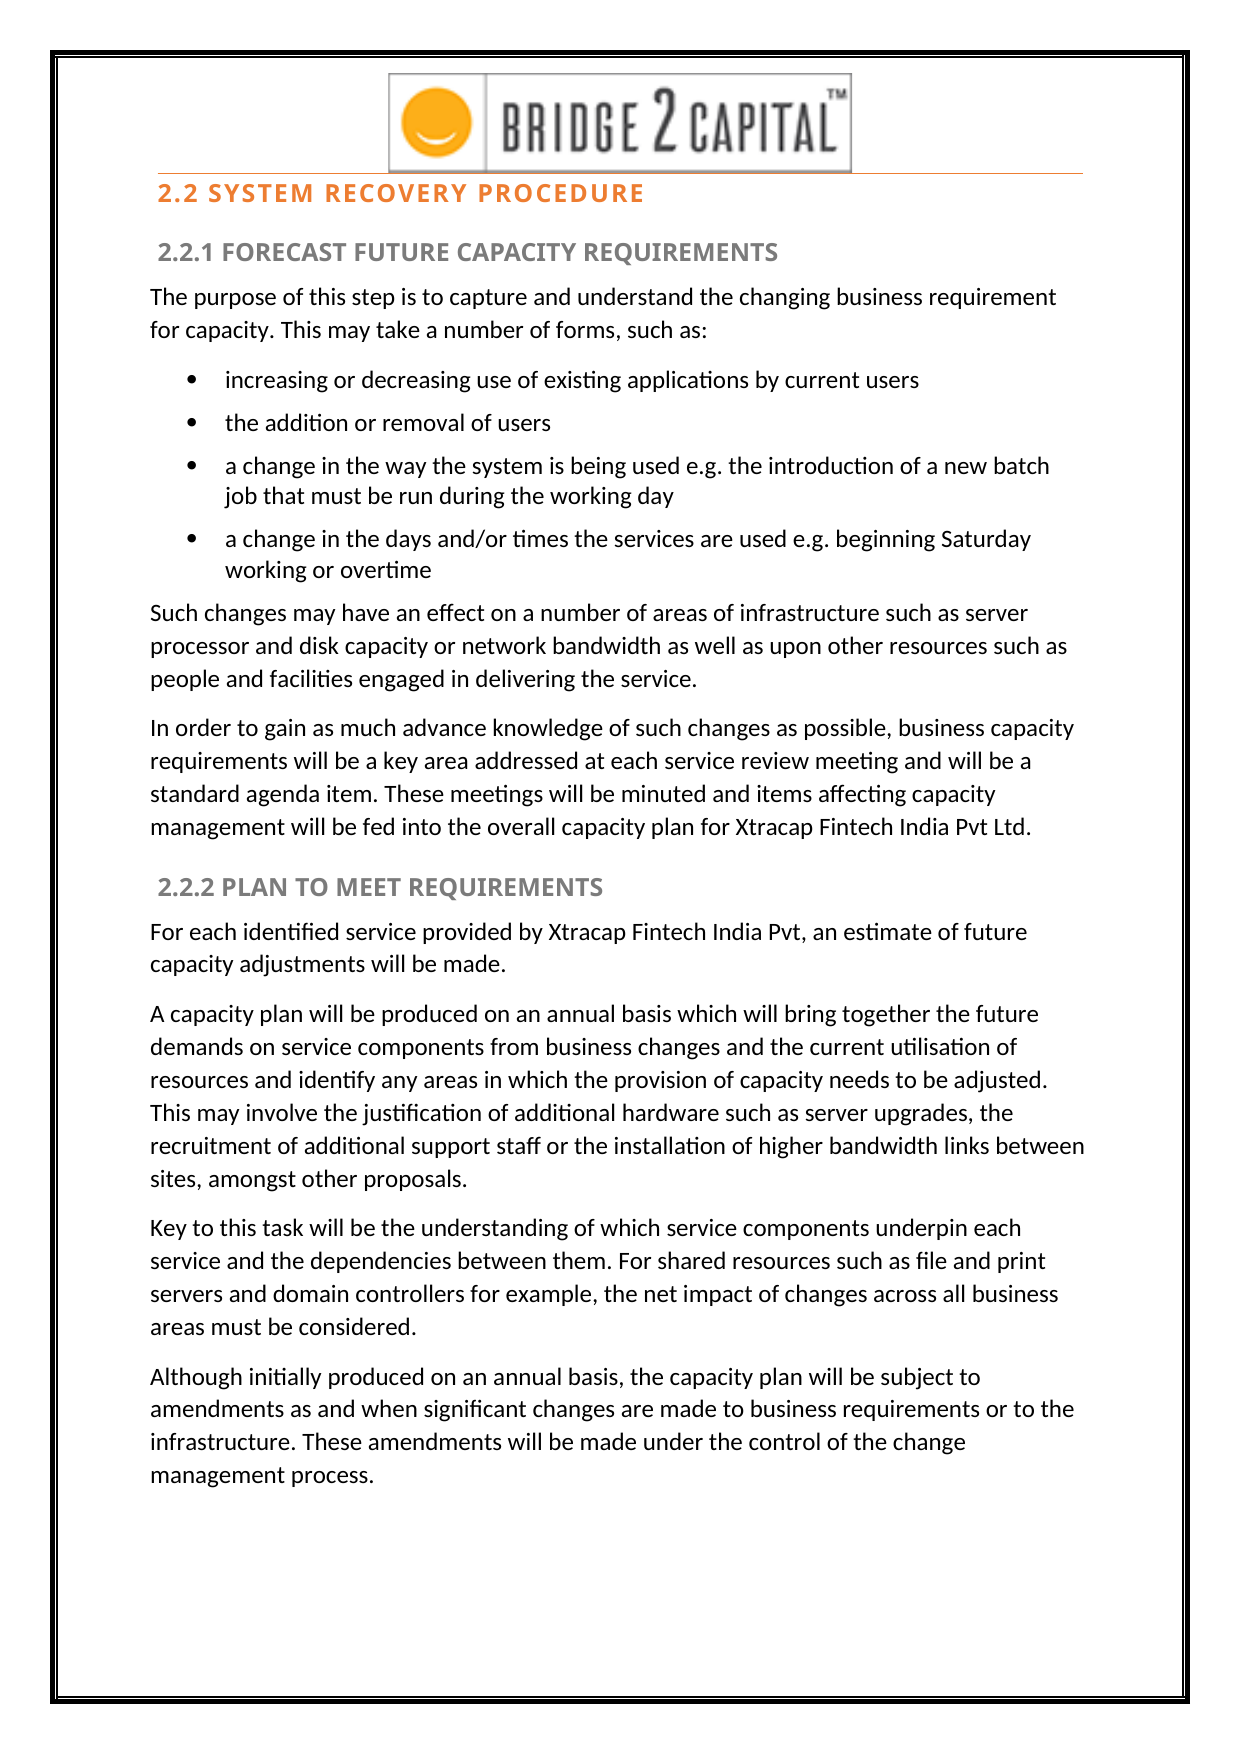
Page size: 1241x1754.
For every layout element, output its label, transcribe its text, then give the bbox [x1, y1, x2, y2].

text Such changes may have an effect on a number of areas of infrastructure such as server processor and disk capacity or network bandwidth as well as upon other resources such as people and facilities engaged in delivering the service. [150, 597, 1090, 693]
text A capacity plan will be produced on an annual basis which will bring together the future demands on service components from business changes and the current utilisation of resources and identify any areas in which the provision of capacity needs to be adjusted. This may involve the justification of additional hardware such as server upgrades, the recruitment of additional support staff or the installation of higher bandwidth links between sites, amongst other proposals. [150, 998, 1090, 1193]
subtitle 2.2.2 Plan to Meet Requirements [157, 869, 1083, 903]
subtitle 2.2.1 Forecast Future Capacity Requirements [157, 235, 1083, 269]
text In order to gain as much advance knowledge of such changes as possible, business capacity requirements will be a key area addressed at each service review meeting and will be a standard agenda item. These meetings will be minuted and items affecting capacity management will be fed into the overall capacity plan for Xtracap Fintech India Pvt Ltd. [150, 712, 1090, 842]
text For each identified service provided by Xtracap Fintech India Pvt, an estimate of future capacity adjustments will be made. [150, 916, 1090, 979]
list increasing or decreasing use of existing applications by current users [187, 364, 1083, 394]
text Although initially produced on an annual basis, the capacity plan will be subject to amendments as and when significant changes are made to business requirements or to the infrastructure. These amendments will be made under the control of the change management process. [150, 1361, 1090, 1490]
picture [388, 73, 853, 173]
list a change in the way the system is being used e.g. the introduction of a new batch job that must be run during the working day [187, 450, 1083, 511]
list a change in the days and/or times the services are used e.g. beginning Saturday working or overtime [187, 523, 1083, 584]
list the addition or removal of users [187, 407, 1083, 437]
text Key to this task will be the understanding of which service components underpin each service and the dependencies between them. For shared resources such as file and print servers and domain controllers for example, the net impact of changes across all business areas must be considered. [150, 1212, 1090, 1342]
text The purpose of this step is to capture and understand the changing business requirement for capacity. This may take a number of forms, such as: [150, 281, 1090, 345]
subtitle 2.2 System Recovery Procedure [157, 174, 1083, 210]
